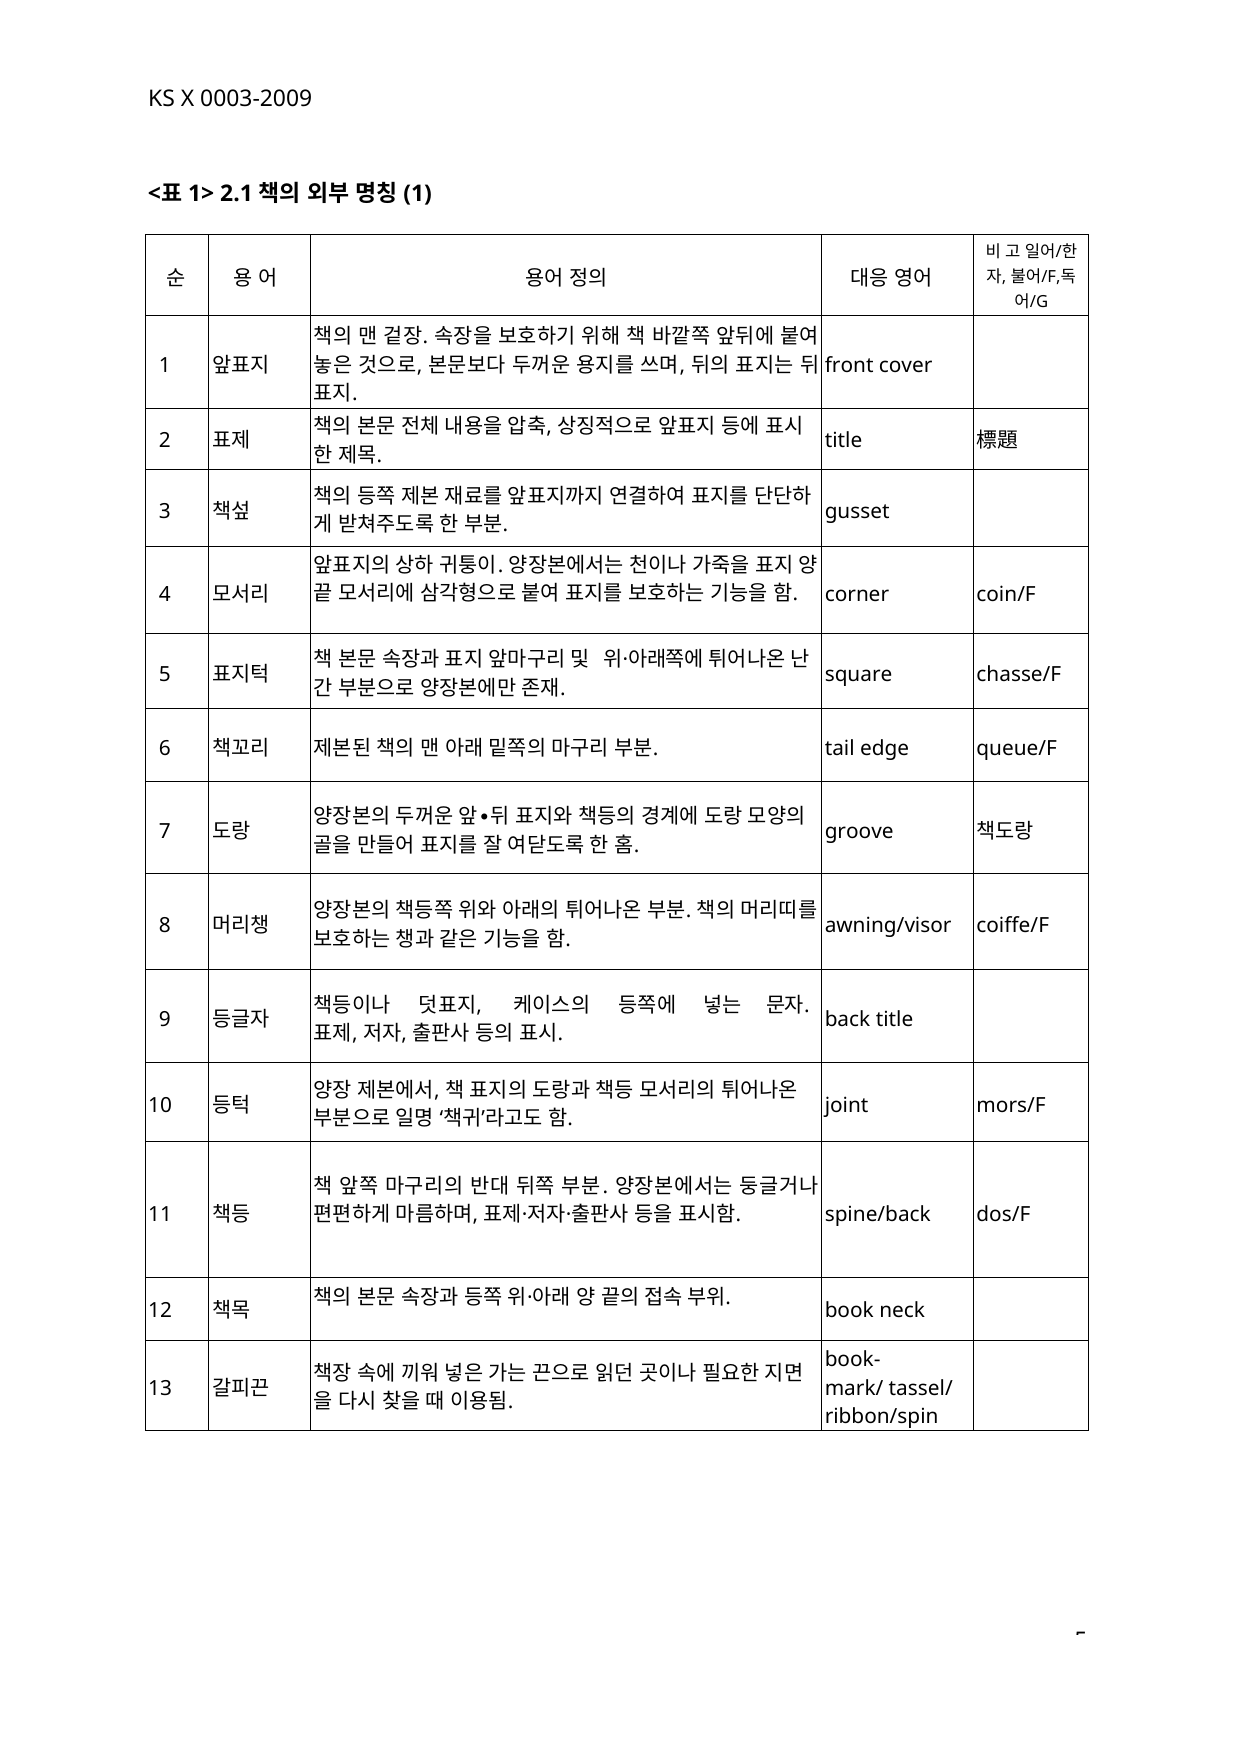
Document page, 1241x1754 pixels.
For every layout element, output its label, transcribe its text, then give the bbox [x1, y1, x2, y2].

table_cell book neck [822, 1278, 973, 1340]
table_cell 머리챙 [209, 874, 310, 968]
table_cell 앞표지의 상하 귀퉁이. 양장본에서는 천이나 가죽을 표지 양 끝 모서리에 삼각형으로 붙여 표지를 보호하는 기능을 함. [311, 547, 821, 633]
table_cell mors/F [974, 1063, 1088, 1141]
table_cell title [822, 409, 973, 468]
table_cell 제본된 책의 맨 아래 밑쪽의 마구리 부분. [311, 709, 821, 781]
table_cell 책의 본문 속장과 등쪽 위·아래 양 끝의 접속 부위. [311, 1278, 821, 1340]
table_cell 9 [146, 970, 208, 1062]
table_cell 6 [146, 709, 208, 781]
table_cell 4 [146, 547, 208, 633]
table_header 용어 정의 [311, 235, 821, 315]
table_cell 표제 [209, 409, 310, 468]
table_cell 갈피끈 [209, 1341, 310, 1430]
table_cell 책장 속에 끼워 넣은 가는 끈으로 읽던 곳이나 필요한 지면을 다시 찾을 때 이용됨. [311, 1341, 821, 1430]
table_cell 책 앞쪽 마구리의 반대 뒤쪽 부분. 양장본에서는 둥글거나 편편하게 마름하며, 표제·저자·출판사 등을 표시함. [311, 1142, 821, 1277]
table_cell 양장본의 두꺼운 앞∙뒤 표지와 책등의 경계에 도랑 모양의 골을 만들어 표지를 잘 여닫도록 한 홈. [311, 782, 821, 873]
table_cell 양장 제본에서, 책 표지의 도랑과 책등 모서리의 튀어나온 부분으로 일명 ‘책귀’라고도 함. [311, 1063, 821, 1141]
table_cell back title [822, 970, 973, 1062]
table_cell 모서리 [209, 547, 310, 633]
table_cell awning/visor [822, 874, 973, 968]
table_cell corner [822, 547, 973, 633]
table_cell 앞표지 [209, 316, 310, 408]
table_cell 標題 [974, 409, 1088, 468]
table_cell spine/back [822, 1142, 973, 1277]
table_cell [974, 470, 1088, 546]
table_cell dos/F [974, 1142, 1088, 1277]
table_cell chasse/F [974, 634, 1088, 708]
table_cell 책의 맨 겉장. 속장을 보호하기 위해 책 바깥쪽 앞뒤에 붙여 놓은 것으로, 본문보다 두꺼운 용지를 쓰며, 뒤의 표지는 뒤표지. [311, 316, 821, 408]
table_cell 책목 [209, 1278, 310, 1340]
table_cell 11 [146, 1142, 208, 1277]
table_cell 책꼬리 [209, 709, 310, 781]
table_cell 책도랑 [974, 782, 1088, 873]
table_cell 표지턱 [209, 634, 310, 708]
table_cell 8 [146, 874, 208, 968]
table_cell 10 [146, 1063, 208, 1141]
table_cell 3 [146, 470, 208, 546]
table_cell [974, 316, 1088, 408]
table_cell [974, 1341, 1088, 1430]
table_cell 책등 [209, 1142, 310, 1277]
table_cell 등글자 [209, 970, 310, 1062]
table_cell 책등이나 덧표지, 케이스의 등쪽에 넣는 문자. 표제, 저자, 출판사 등의 표시. [311, 970, 821, 1062]
table_cell 도랑 [209, 782, 310, 873]
table_cell 책 본문 속장과 표지 앞마구리 및 위·아래쪽에 튀어나온 난간 부분으로 양장본에만 존재. [311, 634, 821, 708]
table_cell front cover [822, 316, 973, 408]
table_cell [974, 970, 1088, 1062]
table_cell 책섶 [209, 470, 310, 546]
table_cell joint [822, 1063, 973, 1141]
table_cell 12 [146, 1278, 208, 1340]
table_cell 2 [146, 409, 208, 468]
table_header 비 고 일어/한자, 불어/F,독어/G [974, 235, 1088, 315]
table_header 순 [146, 235, 208, 315]
table_cell 책의 본문 전체 내용을 압축, 상징적으로 앞표지 등에 표시한 제목. [311, 409, 821, 468]
table_cell 등턱 [209, 1063, 310, 1141]
table_cell groove [822, 782, 973, 873]
table_header 대응 영어 [822, 235, 973, 315]
table_cell tail edge [822, 709, 973, 781]
table_cell queue/F [974, 709, 1088, 781]
table_cell square [822, 634, 973, 708]
table_header 용 어 [209, 235, 310, 315]
text <표 1> 2.1 책의 외부 명칭 (1) [148, 177, 1109, 209]
table_cell 7 [146, 782, 208, 873]
table_cell 5 [146, 634, 208, 708]
table_cell [974, 1278, 1088, 1340]
table_cell coin/F [974, 547, 1088, 633]
table_cell gusset [822, 470, 973, 546]
table_cell 책의 등쪽 제본 재료를 앞표지까지 연결하여 표지를 단단하게 받쳐주도록 한 부분. [311, 470, 821, 546]
table_cell 양장본의 책등쪽 위와 아래의 튀어나온 부분. 책의 머리띠를 보호하는 챙과 같은 기능을 함. [311, 874, 821, 968]
table_cell 1 [146, 316, 208, 408]
table_cell coiffe/F [974, 874, 1088, 968]
table_cell book- mark/ tassel/ ribbon/spin [822, 1341, 973, 1430]
table_cell 13 [146, 1341, 208, 1430]
